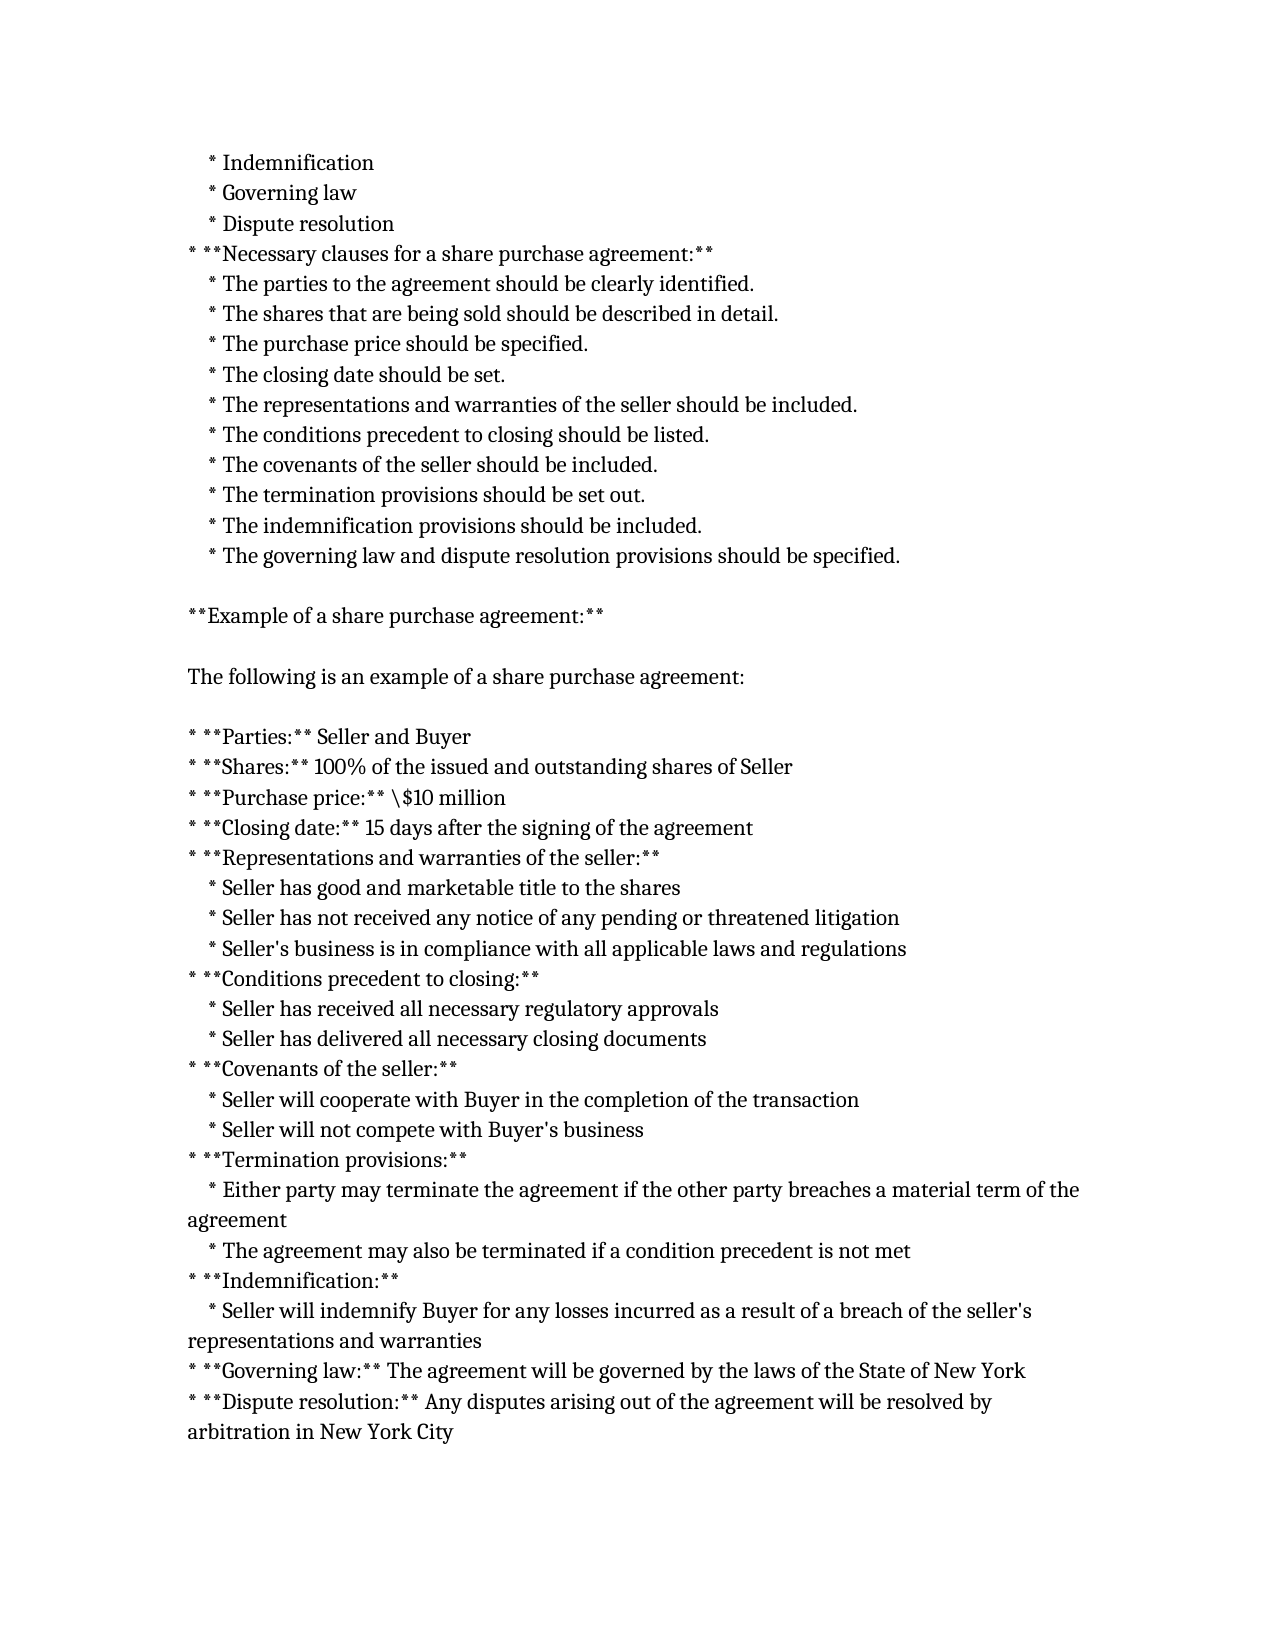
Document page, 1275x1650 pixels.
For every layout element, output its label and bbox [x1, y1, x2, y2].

text [187, 150, 1087, 1445]
